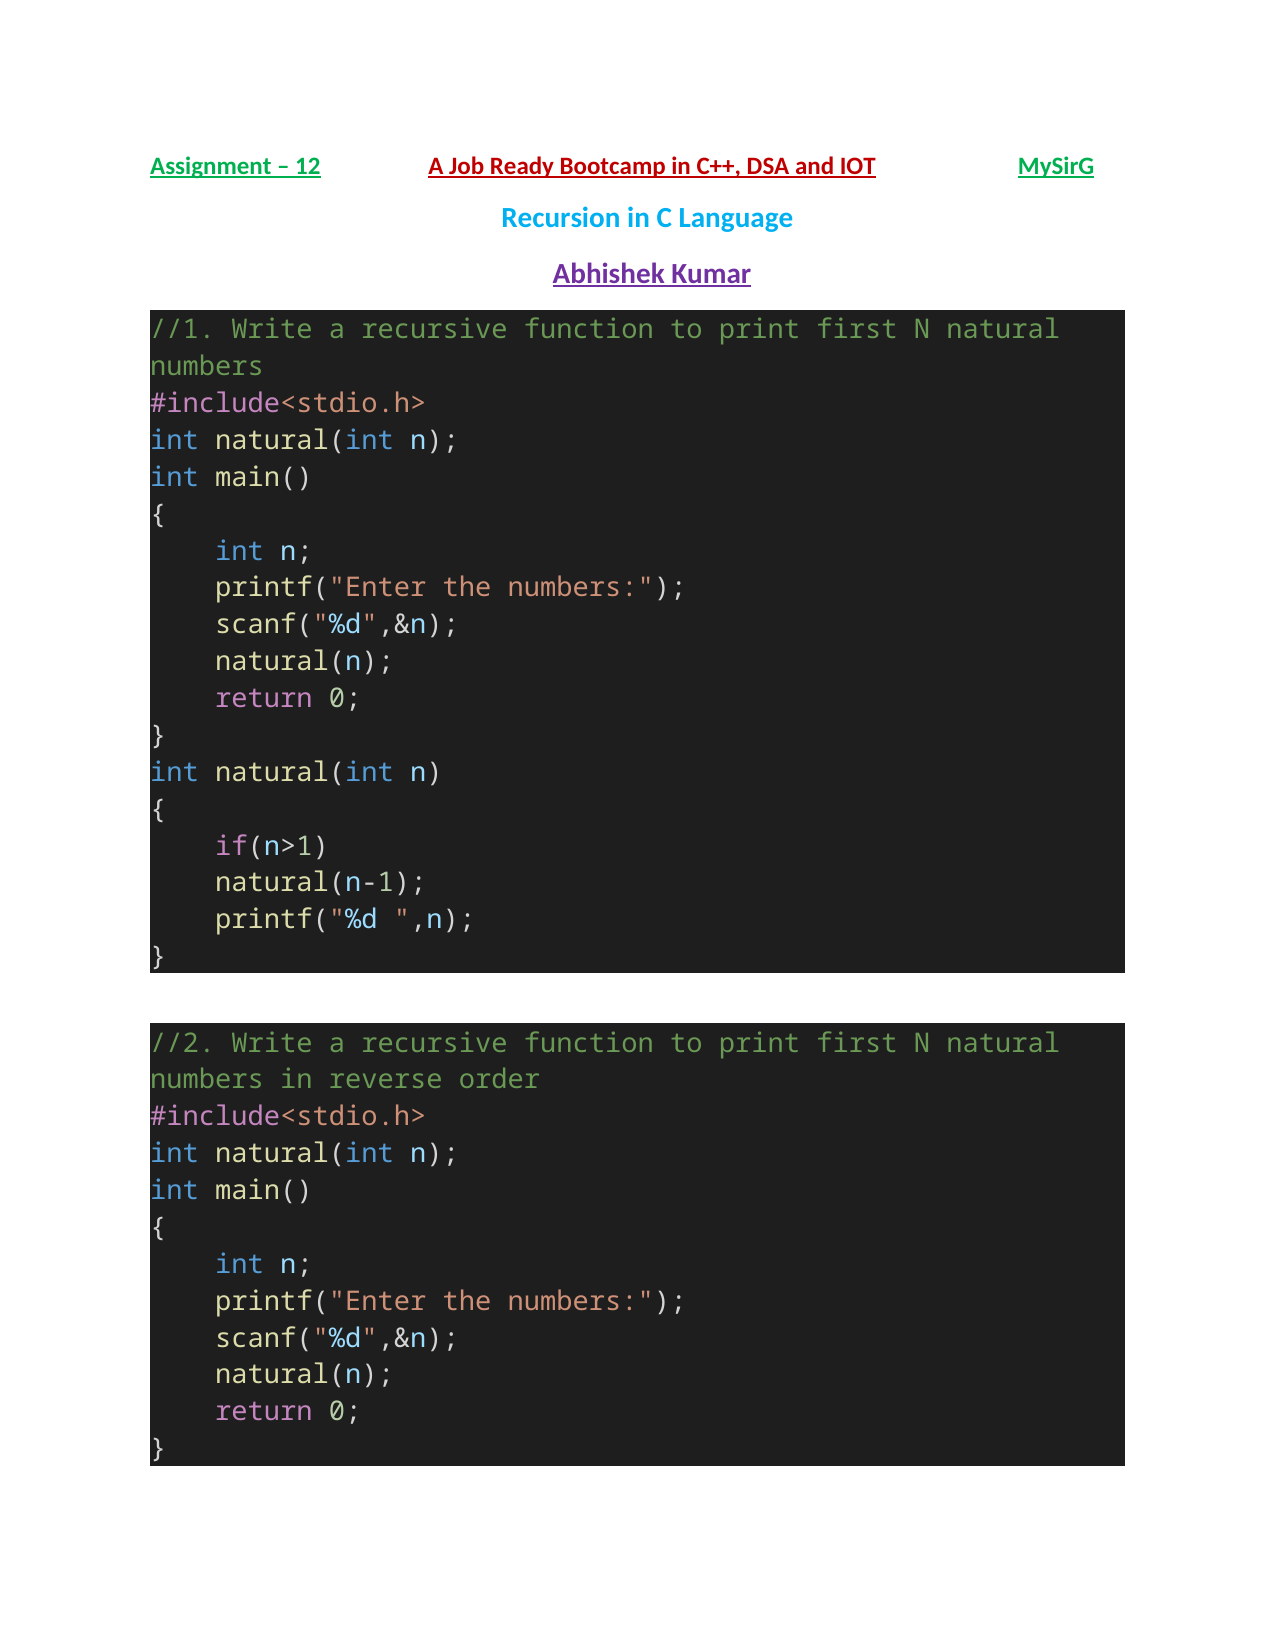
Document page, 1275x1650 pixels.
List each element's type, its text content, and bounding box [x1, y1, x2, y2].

text } [150, 1429, 1125, 1466]
text return 0; [150, 1392, 1125, 1429]
text if(n>1) [150, 826, 1125, 863]
text natural(n); [150, 642, 1125, 678]
text Abhishek Kumar [150, 255, 1125, 290]
text printf("%d ",n); [150, 900, 1125, 937]
text //2. Write a recursive function to print first N natural numbers in reverse order [150, 1023, 1125, 1097]
text //1. Write a recursive function to print first N natural numbers [150, 310, 1125, 383]
text } [150, 937, 1125, 973]
text { [150, 789, 1125, 826]
text #include<stdio.h> [150, 383, 1125, 420]
text natural(n); [150, 1355, 1125, 1392]
text { [150, 494, 1125, 531]
text int natural(int n) [150, 752, 1125, 789]
text int main() [150, 457, 1125, 494]
text #include<stdio.h> [150, 1097, 1125, 1134]
text return 0; [150, 678, 1125, 715]
text int natural(int n); [150, 1134, 1125, 1171]
text int main() [150, 1171, 1125, 1207]
text Assignment – 12 A Job Ready Bootcamp in C++, DSA and IOT MySirG [150, 150, 1125, 181]
text scanf("%d",&n); [150, 605, 1125, 642]
text natural(n-1); [150, 863, 1125, 900]
text { [150, 1207, 1125, 1244]
text int n; [150, 531, 1125, 568]
text printf("Enter the numbers:"); [150, 1281, 1125, 1318]
text scanf("%d",&n); [150, 1318, 1125, 1355]
text int natural(int n); [150, 420, 1125, 457]
text int n; [150, 1244, 1125, 1281]
text } [150, 715, 1125, 752]
text printf("Enter the numbers:"); [150, 568, 1125, 605]
text Recursion in C Language [150, 199, 1125, 235]
